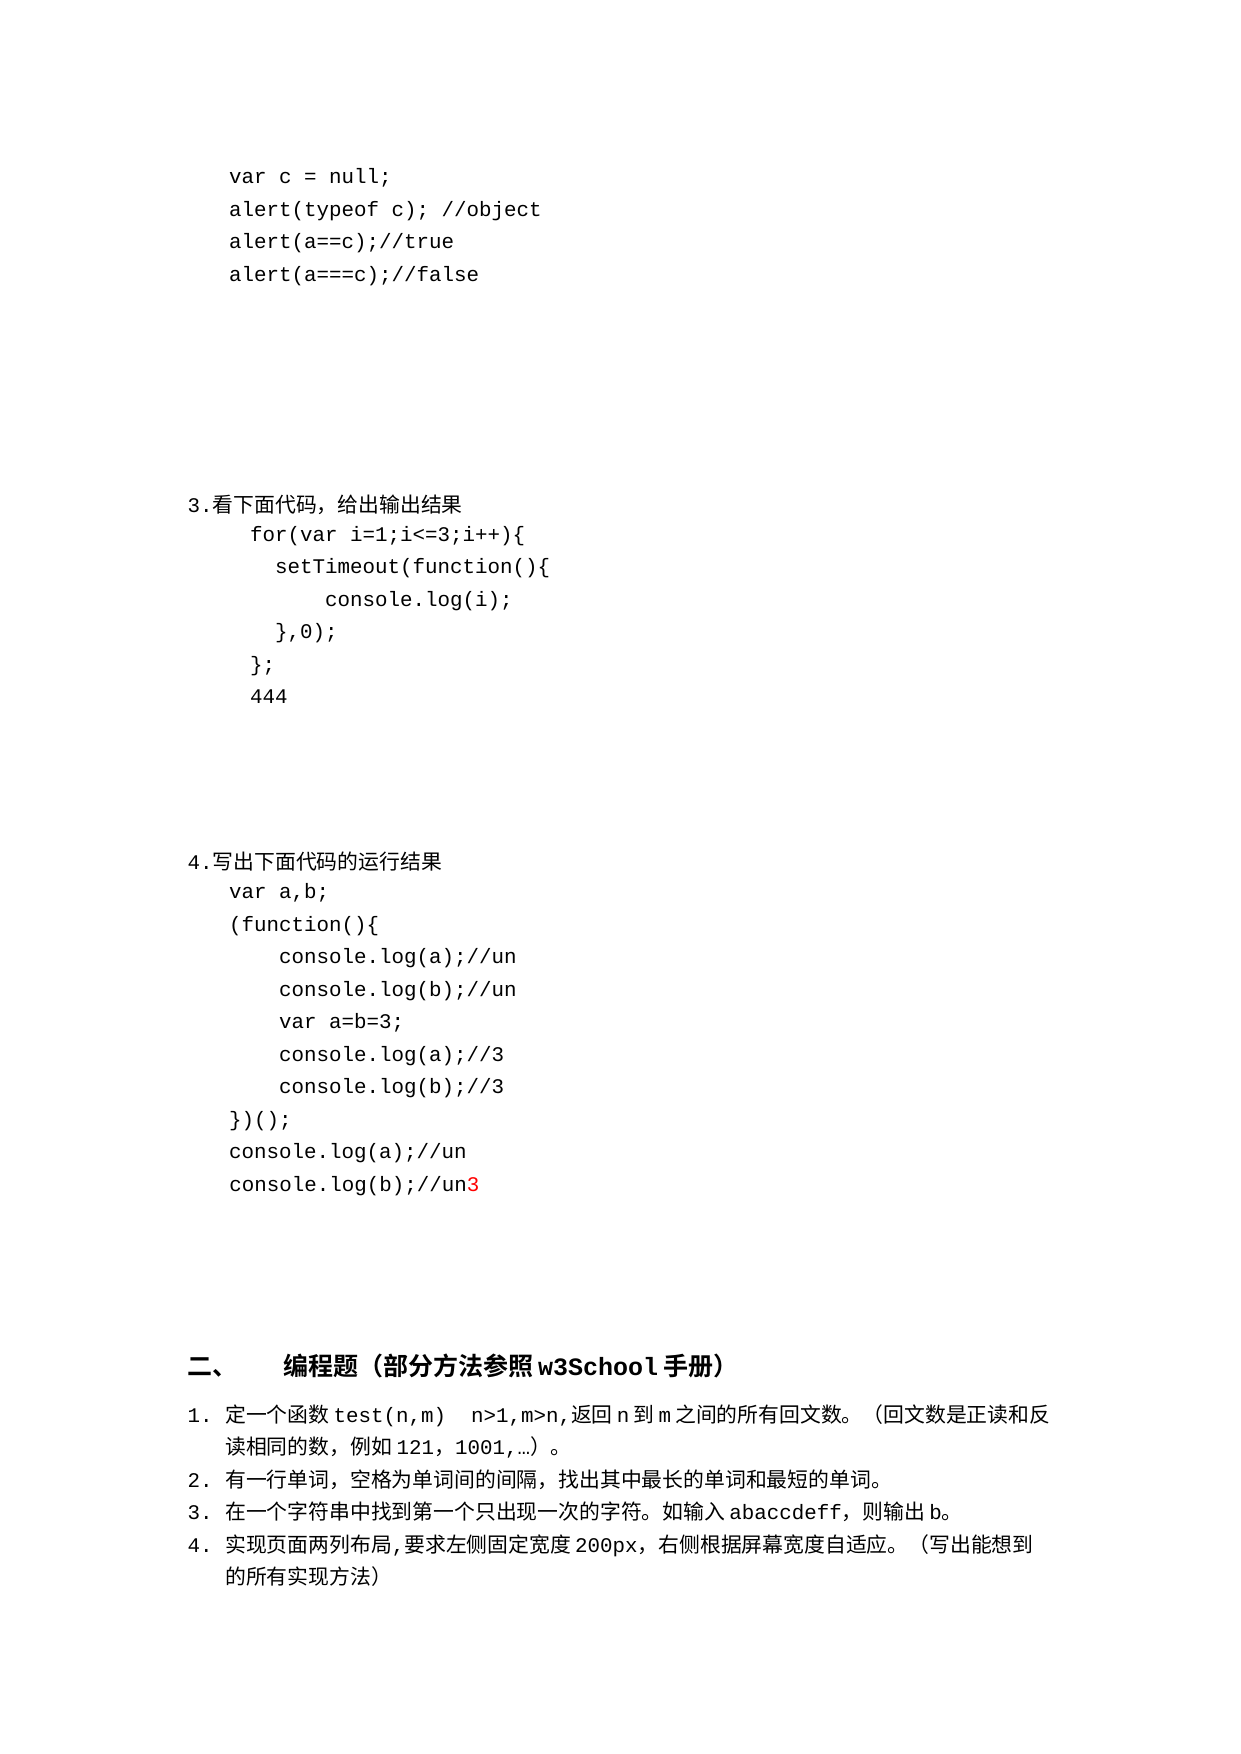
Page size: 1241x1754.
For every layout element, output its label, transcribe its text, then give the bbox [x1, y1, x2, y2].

text console.log(a);//3 [229, 1039, 1053, 1072]
text console.log(b);//un [229, 974, 1053, 1007]
text })(); [229, 1104, 1053, 1137]
text console.log(b);//un3 [187, 1169, 1053, 1202]
text console.log(a);//un [229, 1137, 1053, 1169]
text alert(a==c);//true [229, 227, 1053, 259]
list 在一个字符串中找到第一个只出现一次的字符。如输入abaccdeff，则输出b。 [187, 1494, 1053, 1527]
list 编程题（部分方法参照w3School手册） [187, 1332, 1053, 1397]
text 444 [250, 682, 1053, 714]
text (function(){ [229, 909, 1053, 942]
text var a,b; [229, 877, 1053, 909]
text 3.看下面代码，给出输出结果 [187, 487, 1053, 519]
list 定一个函数test(n,m) n>1,m>n,返回n到m之间的所有回文数。（回文数是正读和反读相同的数，例如 121，1001,…）。 [187, 1397, 1053, 1462]
text },0); [250, 617, 1053, 649]
list 有一行单词，空格为单词间的间隔，找出其中最长的单词和最短的单词。 [187, 1462, 1053, 1494]
list 实现页面两列布局,要求左侧固定宽度200px，右侧根据屏幕宽度自适应。（写出能想到的所有实现方法） [187, 1527, 1053, 1592]
text 4.写出下面代码的运行结果 [187, 844, 1053, 877]
text }; [250, 649, 1053, 682]
text alert(typeof c); //object [229, 194, 1053, 227]
text var c = null; [229, 162, 1053, 194]
text for(var i=1;i<=3;i++){ [250, 519, 1053, 552]
text console.log(a);//un [229, 942, 1053, 974]
text alert(a===c);//false [229, 259, 1053, 292]
text setTimeout(function(){ [250, 552, 1053, 584]
text var a=b=3; [229, 1007, 1053, 1039]
text console.log(b);//3 [229, 1072, 1053, 1104]
text console.log(i); [250, 584, 1053, 617]
